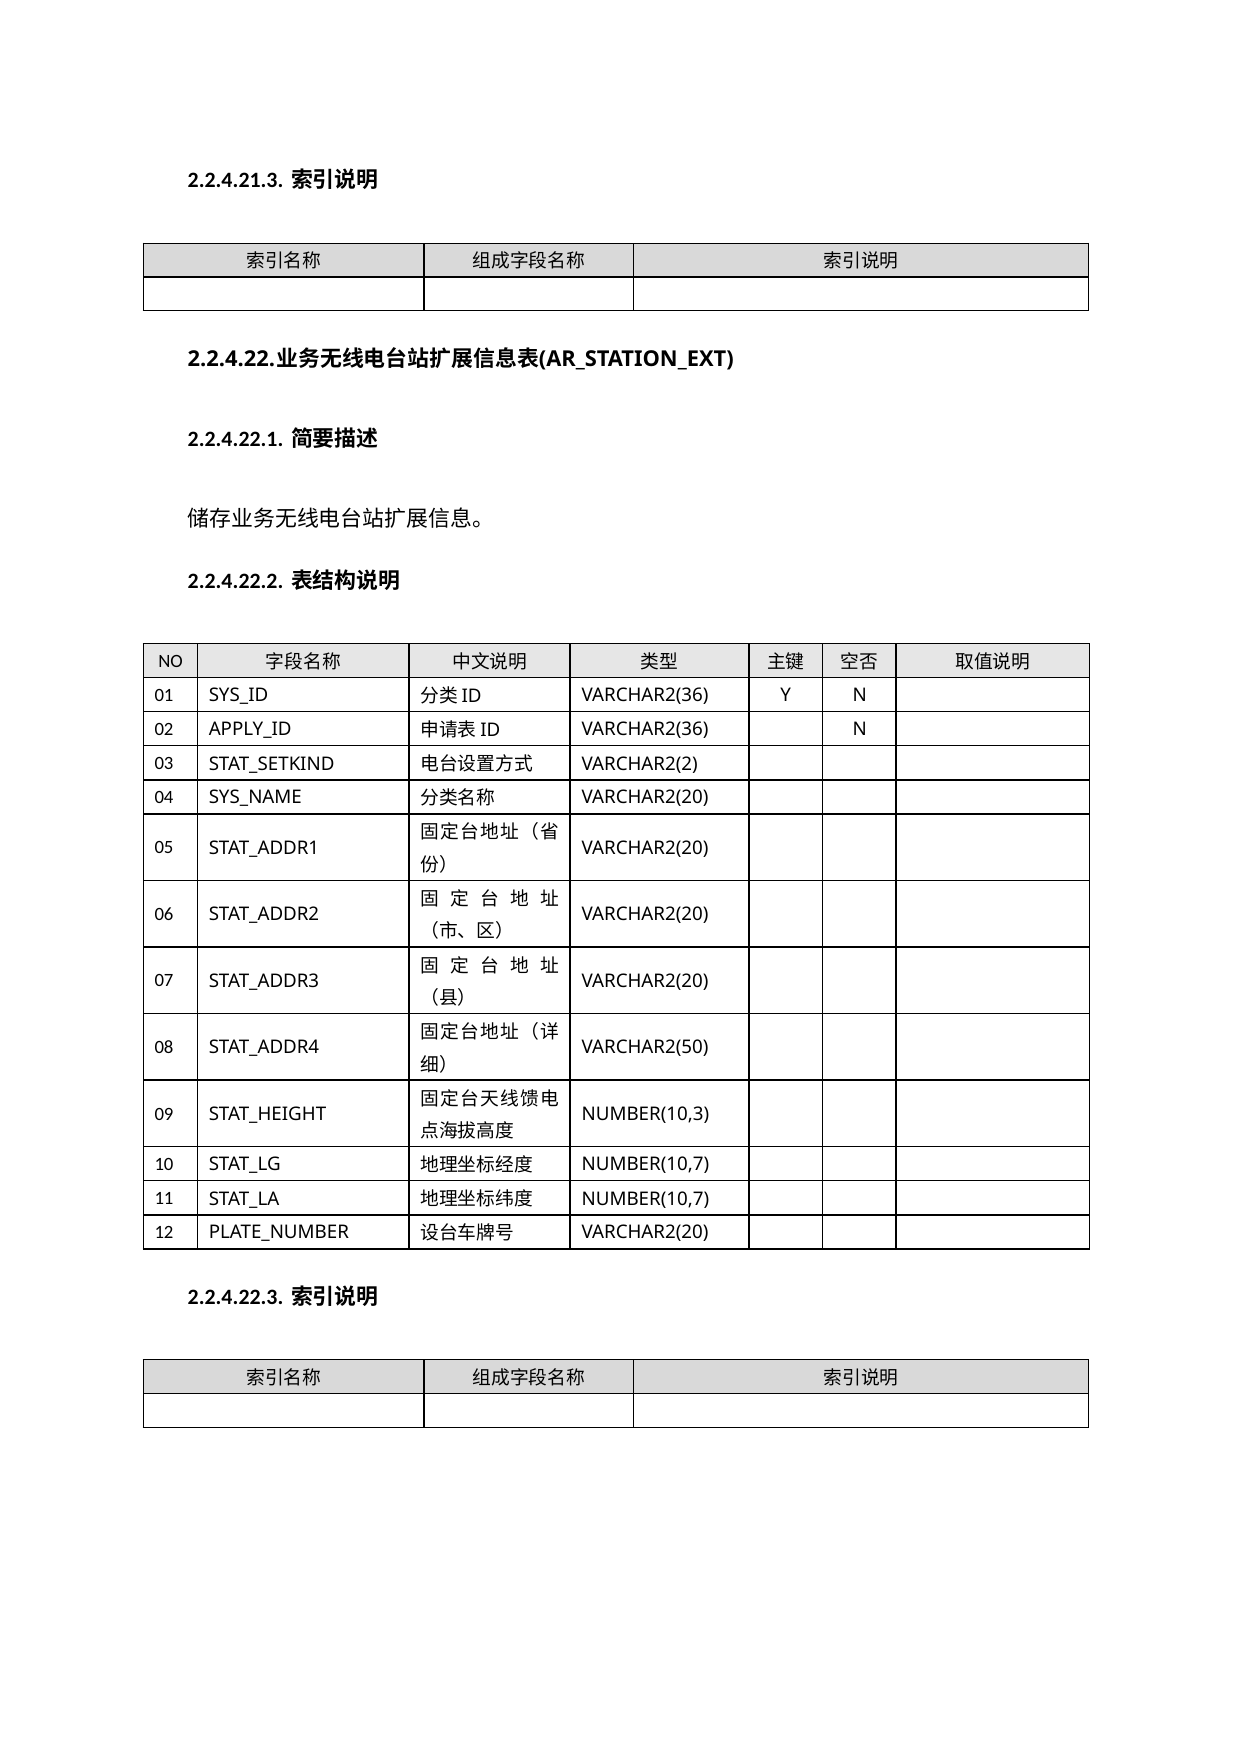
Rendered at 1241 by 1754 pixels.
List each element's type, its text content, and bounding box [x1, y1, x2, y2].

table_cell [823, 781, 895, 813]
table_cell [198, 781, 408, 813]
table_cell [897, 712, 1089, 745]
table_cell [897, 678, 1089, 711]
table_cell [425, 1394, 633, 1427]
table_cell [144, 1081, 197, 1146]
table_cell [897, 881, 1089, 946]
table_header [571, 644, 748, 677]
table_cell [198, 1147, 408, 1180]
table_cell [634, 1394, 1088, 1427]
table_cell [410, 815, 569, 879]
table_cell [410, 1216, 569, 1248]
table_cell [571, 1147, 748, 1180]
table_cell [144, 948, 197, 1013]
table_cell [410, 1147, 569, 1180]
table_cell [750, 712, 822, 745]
subtitle 表结构说明 [187, 563, 1053, 595]
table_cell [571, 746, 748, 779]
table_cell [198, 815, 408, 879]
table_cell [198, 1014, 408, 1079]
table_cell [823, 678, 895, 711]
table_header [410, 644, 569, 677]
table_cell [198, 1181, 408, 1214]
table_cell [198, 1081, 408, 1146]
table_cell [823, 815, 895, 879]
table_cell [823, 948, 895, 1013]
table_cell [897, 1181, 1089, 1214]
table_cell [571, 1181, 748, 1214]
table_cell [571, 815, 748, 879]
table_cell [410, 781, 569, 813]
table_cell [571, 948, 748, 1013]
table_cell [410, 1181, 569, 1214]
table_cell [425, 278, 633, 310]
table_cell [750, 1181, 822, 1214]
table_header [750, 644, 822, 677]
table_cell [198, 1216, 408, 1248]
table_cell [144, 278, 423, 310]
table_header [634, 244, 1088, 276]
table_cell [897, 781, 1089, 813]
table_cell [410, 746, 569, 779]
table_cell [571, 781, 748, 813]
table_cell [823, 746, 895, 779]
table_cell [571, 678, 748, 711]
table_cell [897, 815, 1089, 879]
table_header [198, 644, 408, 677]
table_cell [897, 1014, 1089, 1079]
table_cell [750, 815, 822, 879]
text 储存业务无线电台站扩展信息。 [187, 501, 1053, 533]
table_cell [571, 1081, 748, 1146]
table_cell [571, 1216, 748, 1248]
subtitle 索引说明 [187, 1279, 1053, 1311]
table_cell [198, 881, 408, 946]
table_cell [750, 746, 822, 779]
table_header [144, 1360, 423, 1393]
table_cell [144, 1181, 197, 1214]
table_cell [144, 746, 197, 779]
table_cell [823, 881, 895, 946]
subtitle 简要描述 [187, 421, 1053, 453]
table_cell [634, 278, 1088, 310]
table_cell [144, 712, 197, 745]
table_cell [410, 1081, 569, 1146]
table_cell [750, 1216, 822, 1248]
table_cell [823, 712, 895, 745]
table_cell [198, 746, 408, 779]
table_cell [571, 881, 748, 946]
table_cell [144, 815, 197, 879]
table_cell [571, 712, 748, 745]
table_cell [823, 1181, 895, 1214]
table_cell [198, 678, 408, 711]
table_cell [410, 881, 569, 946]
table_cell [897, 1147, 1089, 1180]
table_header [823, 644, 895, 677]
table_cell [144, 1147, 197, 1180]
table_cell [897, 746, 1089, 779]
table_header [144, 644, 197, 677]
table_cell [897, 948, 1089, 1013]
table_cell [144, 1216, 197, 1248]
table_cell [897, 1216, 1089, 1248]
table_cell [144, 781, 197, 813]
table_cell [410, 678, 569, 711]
subtitle 业务无线电台站扩展信息表(AR_STATION_EXT) [187, 340, 1053, 373]
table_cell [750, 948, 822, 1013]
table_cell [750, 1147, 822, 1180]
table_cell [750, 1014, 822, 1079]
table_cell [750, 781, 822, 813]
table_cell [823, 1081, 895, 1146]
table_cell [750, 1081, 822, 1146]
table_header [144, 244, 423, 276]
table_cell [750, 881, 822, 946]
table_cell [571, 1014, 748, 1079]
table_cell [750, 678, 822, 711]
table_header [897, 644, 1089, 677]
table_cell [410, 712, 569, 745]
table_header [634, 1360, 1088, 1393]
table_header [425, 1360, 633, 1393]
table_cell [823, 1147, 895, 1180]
subtitle 索引说明 [187, 162, 1053, 194]
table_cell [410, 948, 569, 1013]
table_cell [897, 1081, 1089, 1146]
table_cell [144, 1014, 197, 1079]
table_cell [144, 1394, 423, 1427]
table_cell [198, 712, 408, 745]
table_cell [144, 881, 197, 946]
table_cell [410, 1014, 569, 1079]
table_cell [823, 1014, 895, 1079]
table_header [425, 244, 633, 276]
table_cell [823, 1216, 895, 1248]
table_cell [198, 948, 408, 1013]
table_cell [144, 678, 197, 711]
